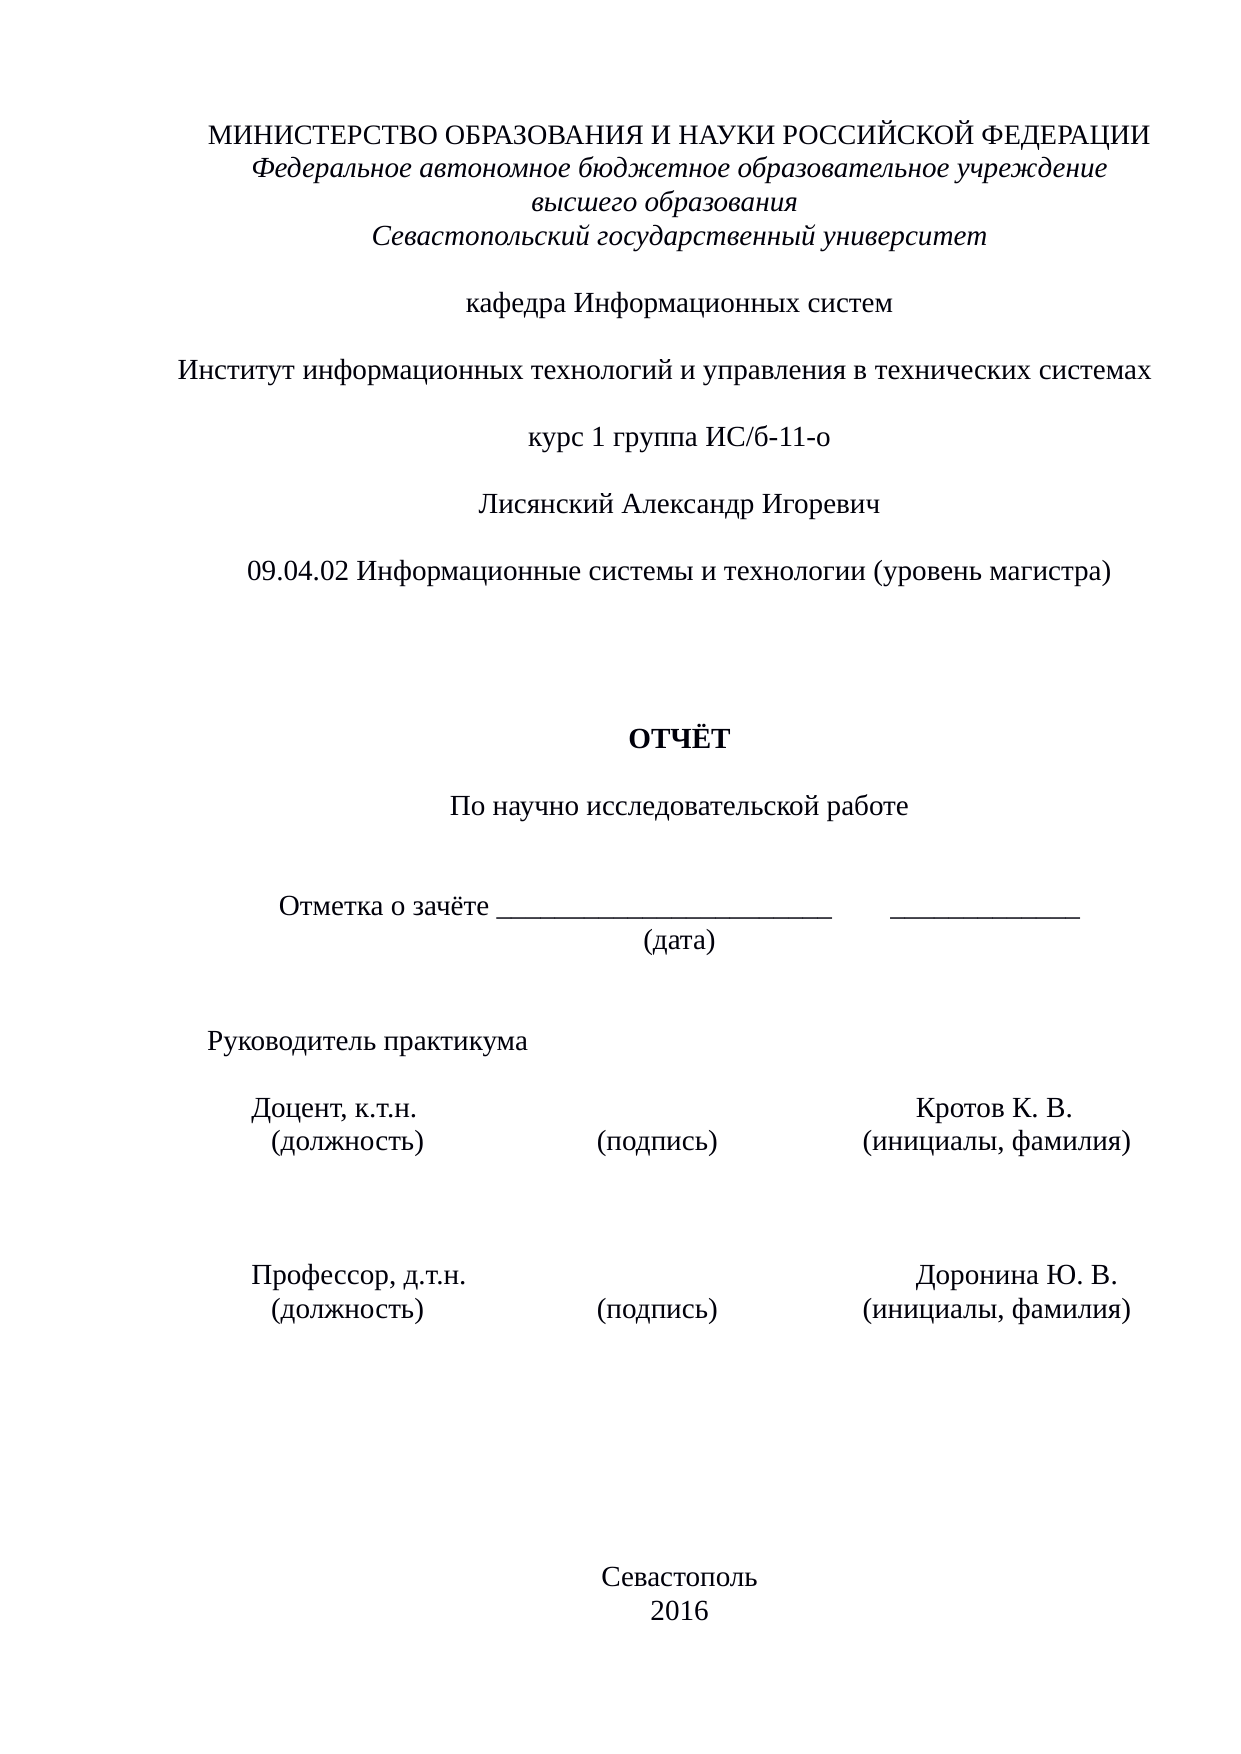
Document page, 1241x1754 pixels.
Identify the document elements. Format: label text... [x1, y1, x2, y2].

text Лисянский Александр Игоревич [177, 486, 1152, 519]
text Севастопольский государственный университет [177, 218, 1152, 251]
text По научно исследовательской работе [177, 788, 1152, 821]
text 09.04.02 Информационные системы и технологии (уровень магистра) [177, 553, 1152, 587]
text ОТЧЁТ [177, 721, 1152, 754]
text Федеральное автономное бюджетное образовательное учреждение высшего образования [177, 151, 1152, 218]
text Институт информационных технологий и управления в технических системах [177, 352, 1152, 385]
text (дата) [177, 922, 1152, 956]
text МИНИСТЕРСТВО ОБРАЗОВАНИЯ И НАУКИ РОССИЙСКОЙ ФЕДЕРАЦИИ [177, 118, 1152, 151]
text Доцент, к.т.н. Кротов К. В. [177, 1090, 1152, 1123]
text 2016 [177, 1593, 1152, 1626]
text Профессор, д.т.н. Доронина Ю. В. [177, 1257, 1152, 1291]
text Севастополь [177, 1559, 1152, 1593]
text (должность) (подпись) (инициалы, фамилия) [177, 1123, 1152, 1157]
text кафедра Информационных систем [177, 285, 1152, 318]
text Руководитель практикума [177, 1023, 1152, 1056]
text курс 1 группа ИC/б-11-о [177, 419, 1152, 452]
text Отметка о зачёте _______________________ _____________ [177, 888, 1152, 922]
text (должность) (подпись) (инициалы, фамилия) [177, 1291, 1152, 1324]
